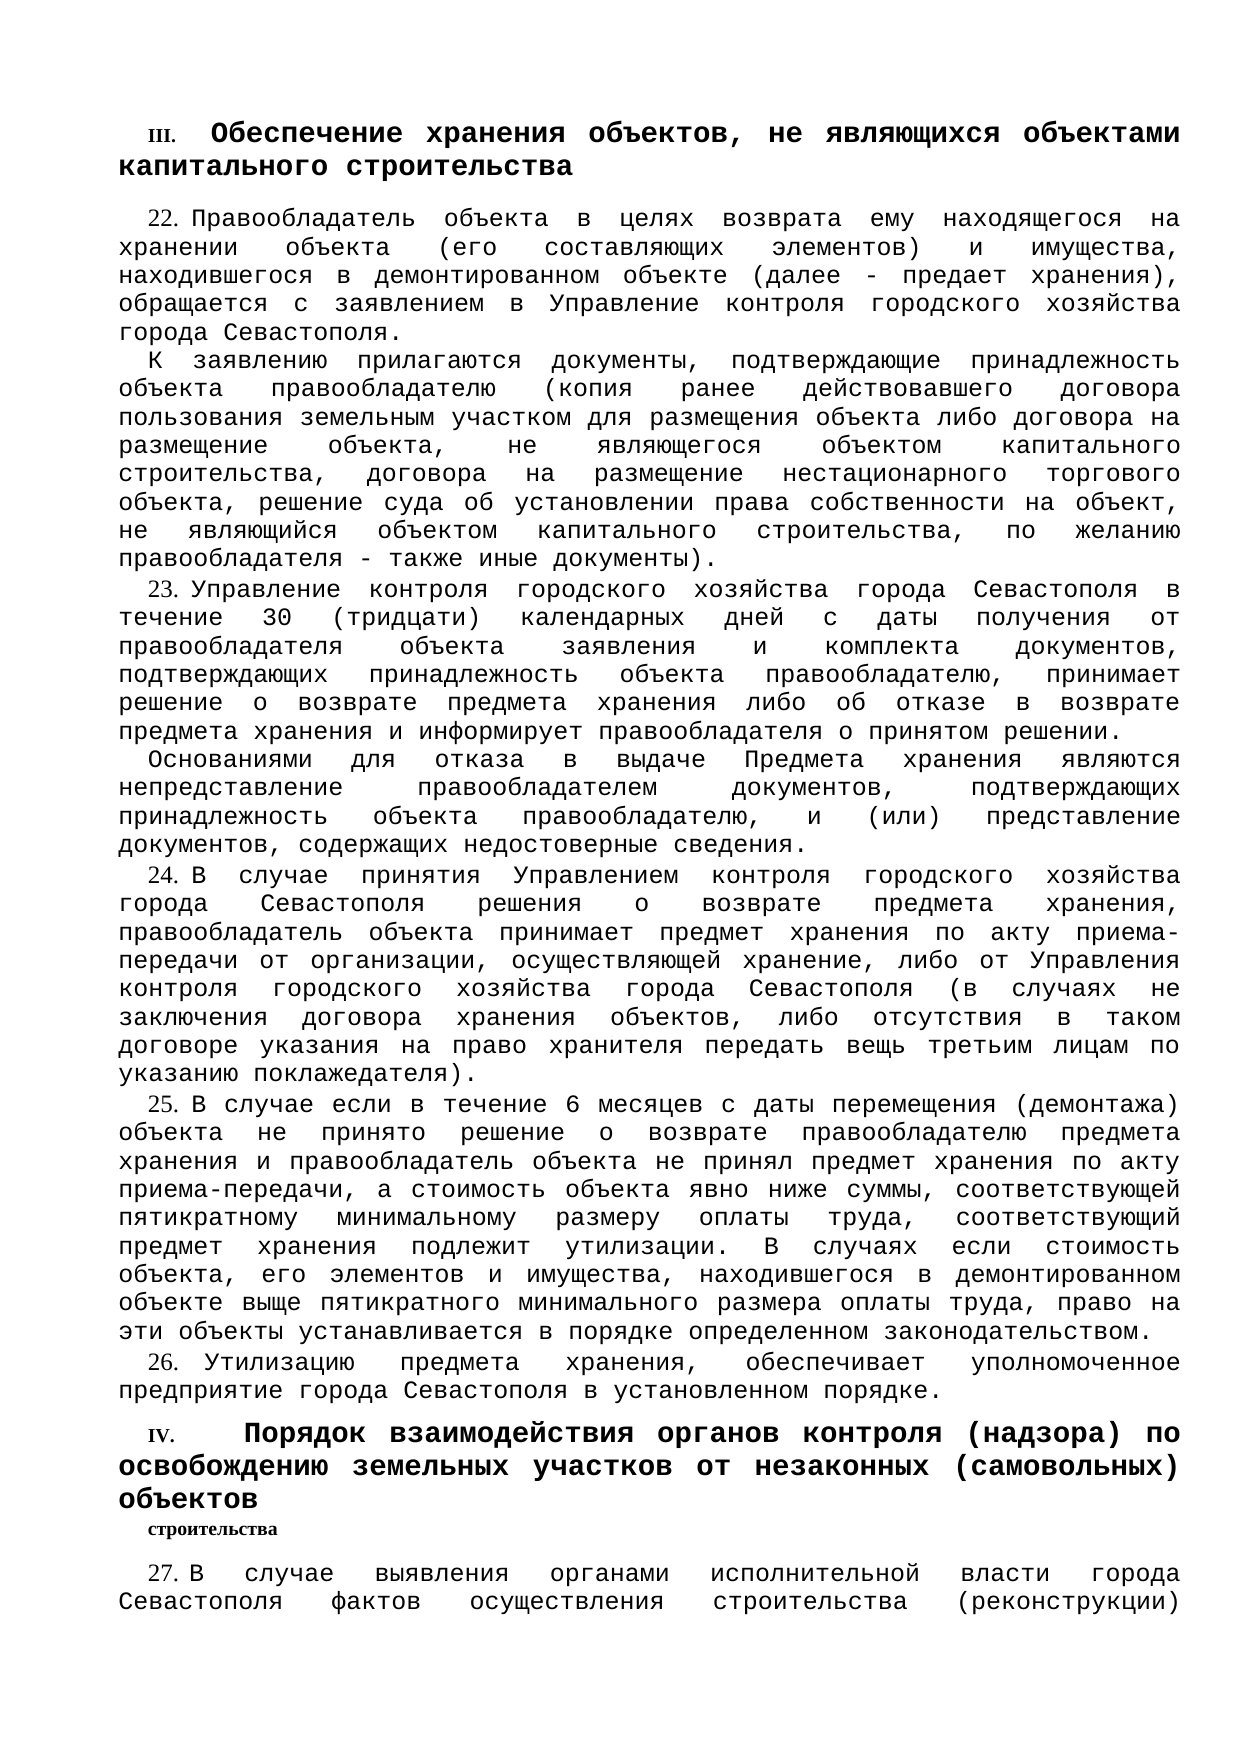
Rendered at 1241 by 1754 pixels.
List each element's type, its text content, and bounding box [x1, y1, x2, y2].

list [118, 1558, 1181, 1617]
list Управление контроля городского хозяйства города Севастополя в течение 30 (тридцати) календарных дней с даты получения от правообладателя объекта заявления и комплекта документов, подтверждающих принадлежность объекта правообладателю, принимает решение о возврате предмета хранения либо об отказе в возврате предмета хранения и информирует правообладателя о принятом решении. [118, 574, 1181, 747]
list Правообладатель объекта в целях возврата ему находящегося на хранении объекта (его составляющих элементов) и имущества, находившегося в демонтированном объекте (далее - предает хранения), обращается с заявлением в Управление контроля городского хозяйства города Севастополя. [118, 203, 1181, 347]
text К заявлению прилагаются документы, подтверждающие принадлежность объекта правообладателю (копия ранее действовавшего договора пользования земельным участком для размещения объекта либо договора на размещение объекта, не являющегося объектом капитального строительства, договора на размещение нестационарного торгового объекта, решение суда об установлении права собственности на объект, не являющийся объектом капитального строительства, по желанию правообладателя - также иные документы). [118, 347, 1181, 574]
list Порядок взаимодействия органов контроля (надзора) по освобождению земельных участков от незаконных (самовольных) объектов [118, 1418, 1181, 1517]
list В случае принятия Управлением контроля городского хозяйства города Севастополя решения о возврате предмета хранения, правообладатель объекта принимает предмет хранения по акту приема-передачи от организации, осуществляющей хранение, либо от Управления контроля городского хозяйства города Севастополя (в случаях не заключения договора хранения объектов, либо отсутствия в таком договоре указания на право хранителя передать вещь третьим лицам по указанию поклажедателя). [118, 860, 1181, 1089]
list Утилизацию предмета хранения, обеспечивает уполномоченное предприятие города Севастополя в установленном порядке. [118, 1347, 1181, 1406]
text Основаниями для отказа в выдаче Предмета хранения являются непредставление правообладателем документов, подтверждающих принадлежность объекта правообладателю, и (или) представление документов, содержащих недостоверные сведения. [118, 747, 1181, 860]
text строительства [118, 1517, 1181, 1540]
list Обеспечение хранения объектов, не являющихся объектами капитального строительства [118, 118, 1181, 184]
list В случае если в течение 6 месяцев с даты перемещения (демонтажа) объекта не принято решение о возврате правообладателю предмета хранения и правообладатель объекта не принял предмет хранения по акту приема-передачи, а стоимость объекта явно ниже суммы, соответствующей пятикратному минимальному размеру оплаты труда, соответствующий предмет хранения подлежит утилизации. В случаях если стоимость объекта, его элементов и имущества, находившегося в демонтированном объекте выще пятикратного минимального размера оплаты труда, право на эти объекты устанавливается в порядке определенном законодательством. [118, 1089, 1181, 1347]
